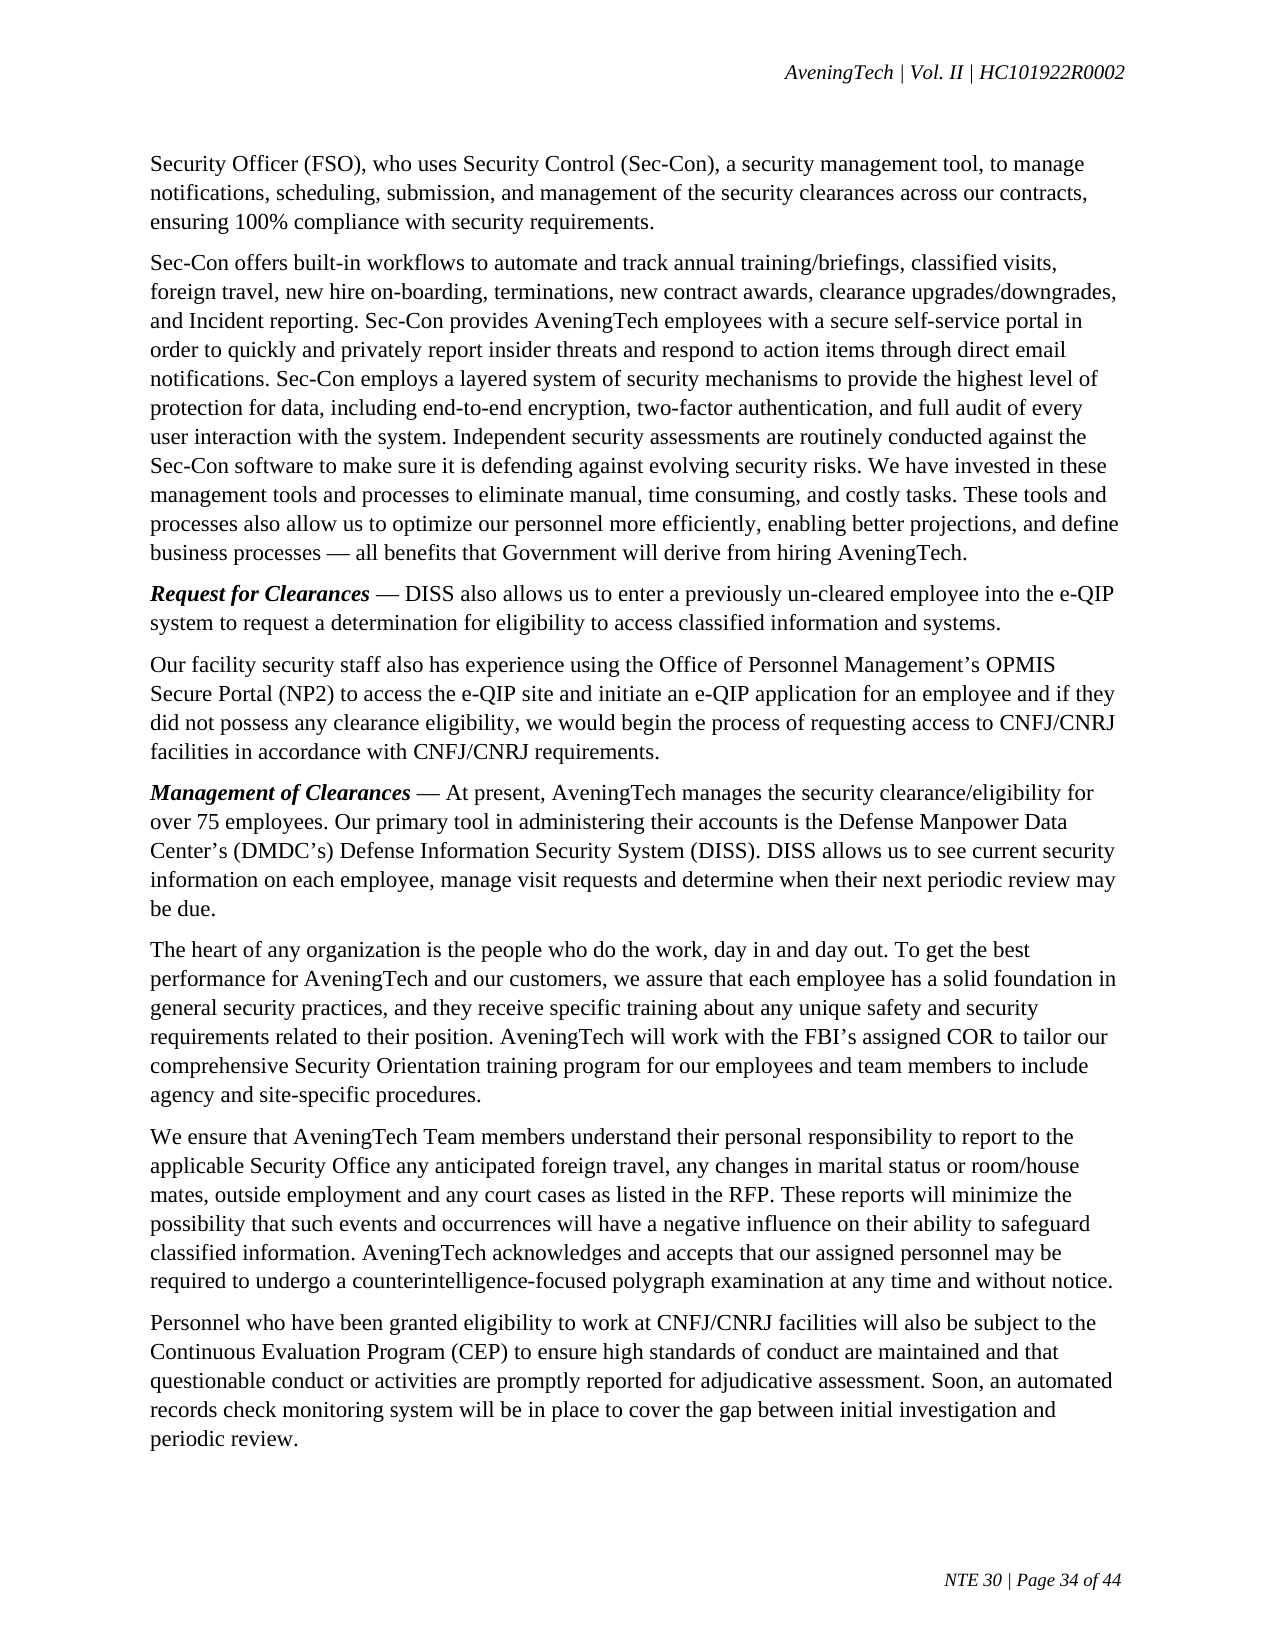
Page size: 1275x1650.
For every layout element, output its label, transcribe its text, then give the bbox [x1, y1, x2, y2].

text Our facility security staff also has experience using the Office of Personnel Management’s OPMIS Secure Portal (NP2) to access the e-QIP site and initiate an e-QIP application for an employee and if they did not possess any clearance eligibility, we would begin the process of requesting access to CNFJ/CNRJ facilities in accordance with CNFJ/CNRJ requirements. [150, 651, 1125, 764]
text Management of Clearances — At present, AveningTech manages the security clearance/eligibility for over 75 employees. Our primary tool in administering their accounts is the Defense Manpower Data Center’s (DMDC’s) Defense Information Security System (DISS). DISS allows us to see current security information on each employee, manage visit requests and determine when their next periodic review may be due. [150, 779, 1125, 921]
text We ensure that AveningTech Team members understand their personal responsibility to report to the applicable Security Office any anticipated foreign travel, any changes in marital status or room/house mates, outside employment and any court cases as listed in the RFP. These reports will minimize the possibility that such events and occurrences will have a negative influence on their ability to safeguard classified information. AveningTech acknowledges and accepts that our assigned personnel may be required to undergo a counterintelligence-focused polygraph examination at any time and without notice. [150, 1123, 1125, 1294]
text Sec-Con offers built-in workflows to automate and track annual training/briefings, classified visits, foreign travel, new hire on-boarding, terminations, new contract awards, clearance upgrades/downgrades, and Incident reporting. Sec-Con provides AveningTech employees with a secure self-service portal in order to quickly and privately report insider threats and respond to action items through direct email notifications. Sec-Con employs a layered system of security mechanisms to provide the highest level of protection for data, including end-to-end encryption, two-factor authentication, and full audit of every user interaction with the system. Independent security assessments are routinely conducted against the Sec-Con software to make sure it is defending against evolving security risks. We have invested in these management tools and processes to eliminate manual, time consuming, and costly tasks. These tools and processes also allow us to optimize our personnel more efficiently, enabling better projections, and define business processes — all benefits that Government will derive from hiring AveningTech. [150, 249, 1125, 565]
text Personnel who have been granted eligibility to work at CNFJ/CNRJ facilities will also be subject to the Continuous Evaluation Program (CEP) to ensure high standards of conduct are maintained and that questionable conduct or activities are promptly reported for adjudicative assessment. Soon, an automated records check monitoring system will be in place to cover the gap between initial investigation and periodic review. [150, 1309, 1125, 1451]
text Request for Clearances — DISS also allows us to enter a previously un-cleared employee into the e-QIP system to request a determination for eligibility to access classified information and systems. [150, 580, 1125, 636]
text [150, 150, 1125, 234]
text The heart of any organization is the people who do the work, day in and day out. To get the best performance for AveningTech and our customers, we assure that each employee has a solid foundation in general security practices, and they receive specific training about any unique safety and security requirements related to their position. AveningTech will work with the FBI’s assigned COR to tailor our comprehensive Security Orientation training program for our employees and team members to include agency and site-specific procedures. [150, 936, 1125, 1108]
